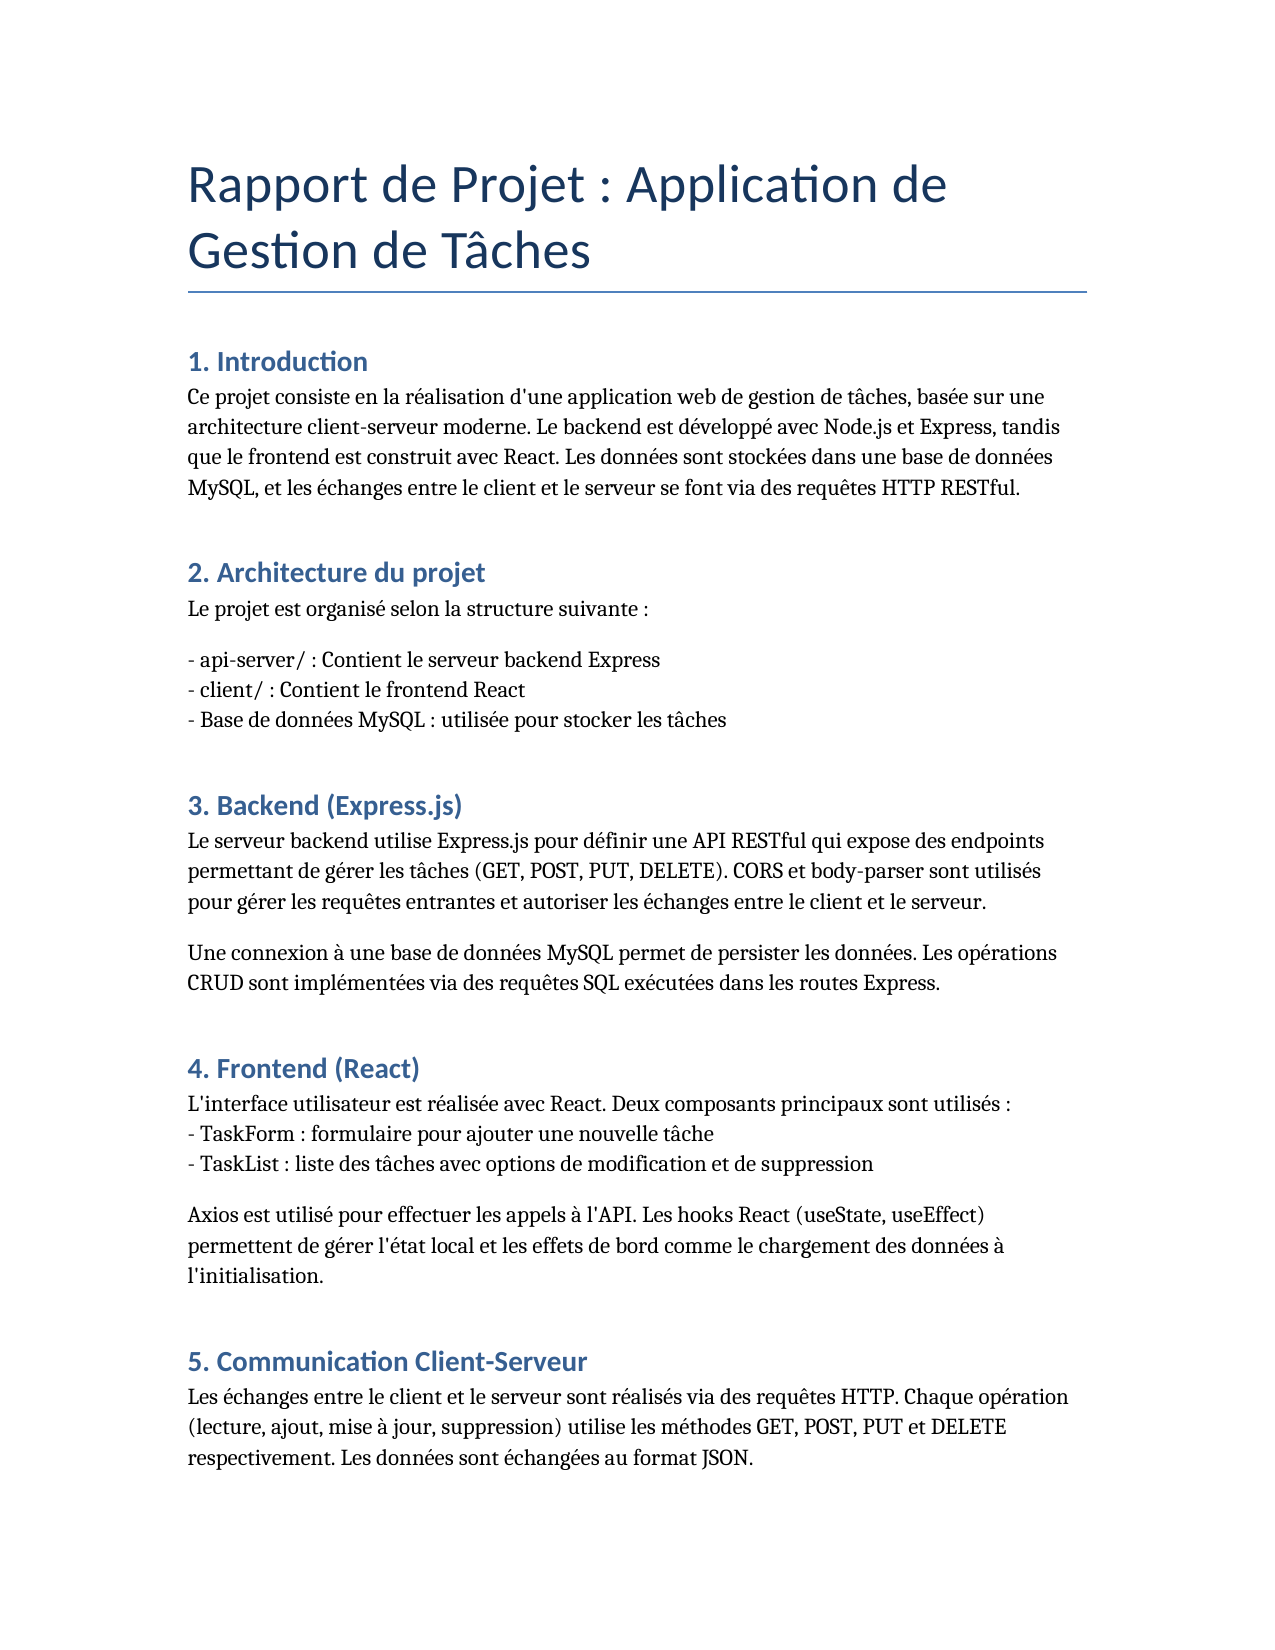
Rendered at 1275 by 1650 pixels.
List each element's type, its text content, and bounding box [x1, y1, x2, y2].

text Une connexion à une base de données MySQL permet de persister les données. Les opérations CRUD sont implémentées via des requêtes SQL exécutées dans les routes Express. [187, 939, 1087, 996]
text Axios est utilisé pour effectuer les appels à l'API. Les hooks React (useState, useEffect) permettent de gérer l'état local et les effets de bord comme le chargement des données à l'initialisation. [187, 1202, 1087, 1289]
title Rapport de Projet : Application de Gestion de Tâches [187, 150, 1087, 293]
text Le serveur backend utilise Express.js pour définir une API RESTful qui expose des endpoints permettant de gérer les tâches (GET, POST, PUT, DELETE). CORS et body-parser sont utilisés pour gérer les requêtes entrantes et autoriser les échanges entre le client et le serveur. [187, 828, 1087, 915]
text Les échanges entre le client et le serveur sont réalisés via des requêtes HTTP. Chaque opération (lecture, ajout, mise à jour, suppression) utilise les méthodes GET, POST, PUT et DELETE respectivement. Les données sont échangées au format JSON. [187, 1384, 1087, 1471]
text L'interface utilisateur est réalisée avec React. Deux composants principaux sont utilisés : - TaskForm : formulaire pour ajouter une nouvelle tâche - TaskList : liste des tâches avec options de modification et de suppression [187, 1091, 1087, 1178]
subtitle 1. Introduction [187, 343, 1087, 378]
text - api-server/ : Contient le serveur backend Express - client/ : Contient le frontend React - Base de données MySQL : utilisée pour stocker les tâches [187, 646, 1087, 733]
subtitle 4. Frontend (React) [187, 1050, 1087, 1086]
subtitle 3. Backend (Express.js) [187, 787, 1087, 823]
text Ce projet consiste en la réalisation d'une application web de gestion de tâches, basée sur une architecture client-serveur moderne. Le backend est développé avec Node.js et Express, tandis que le frontend est construit avec React. Les données sont stockées dans une base de données MySQL, et les échanges entre le client et le serveur se font via des requêtes HTTP RESTful. [187, 384, 1087, 501]
subtitle 5. Communication Client-Serveur [187, 1343, 1087, 1378]
text Le projet est organisé selon la structure suivante : [187, 595, 1087, 622]
subtitle 2. Architecture du projet [187, 554, 1087, 590]
